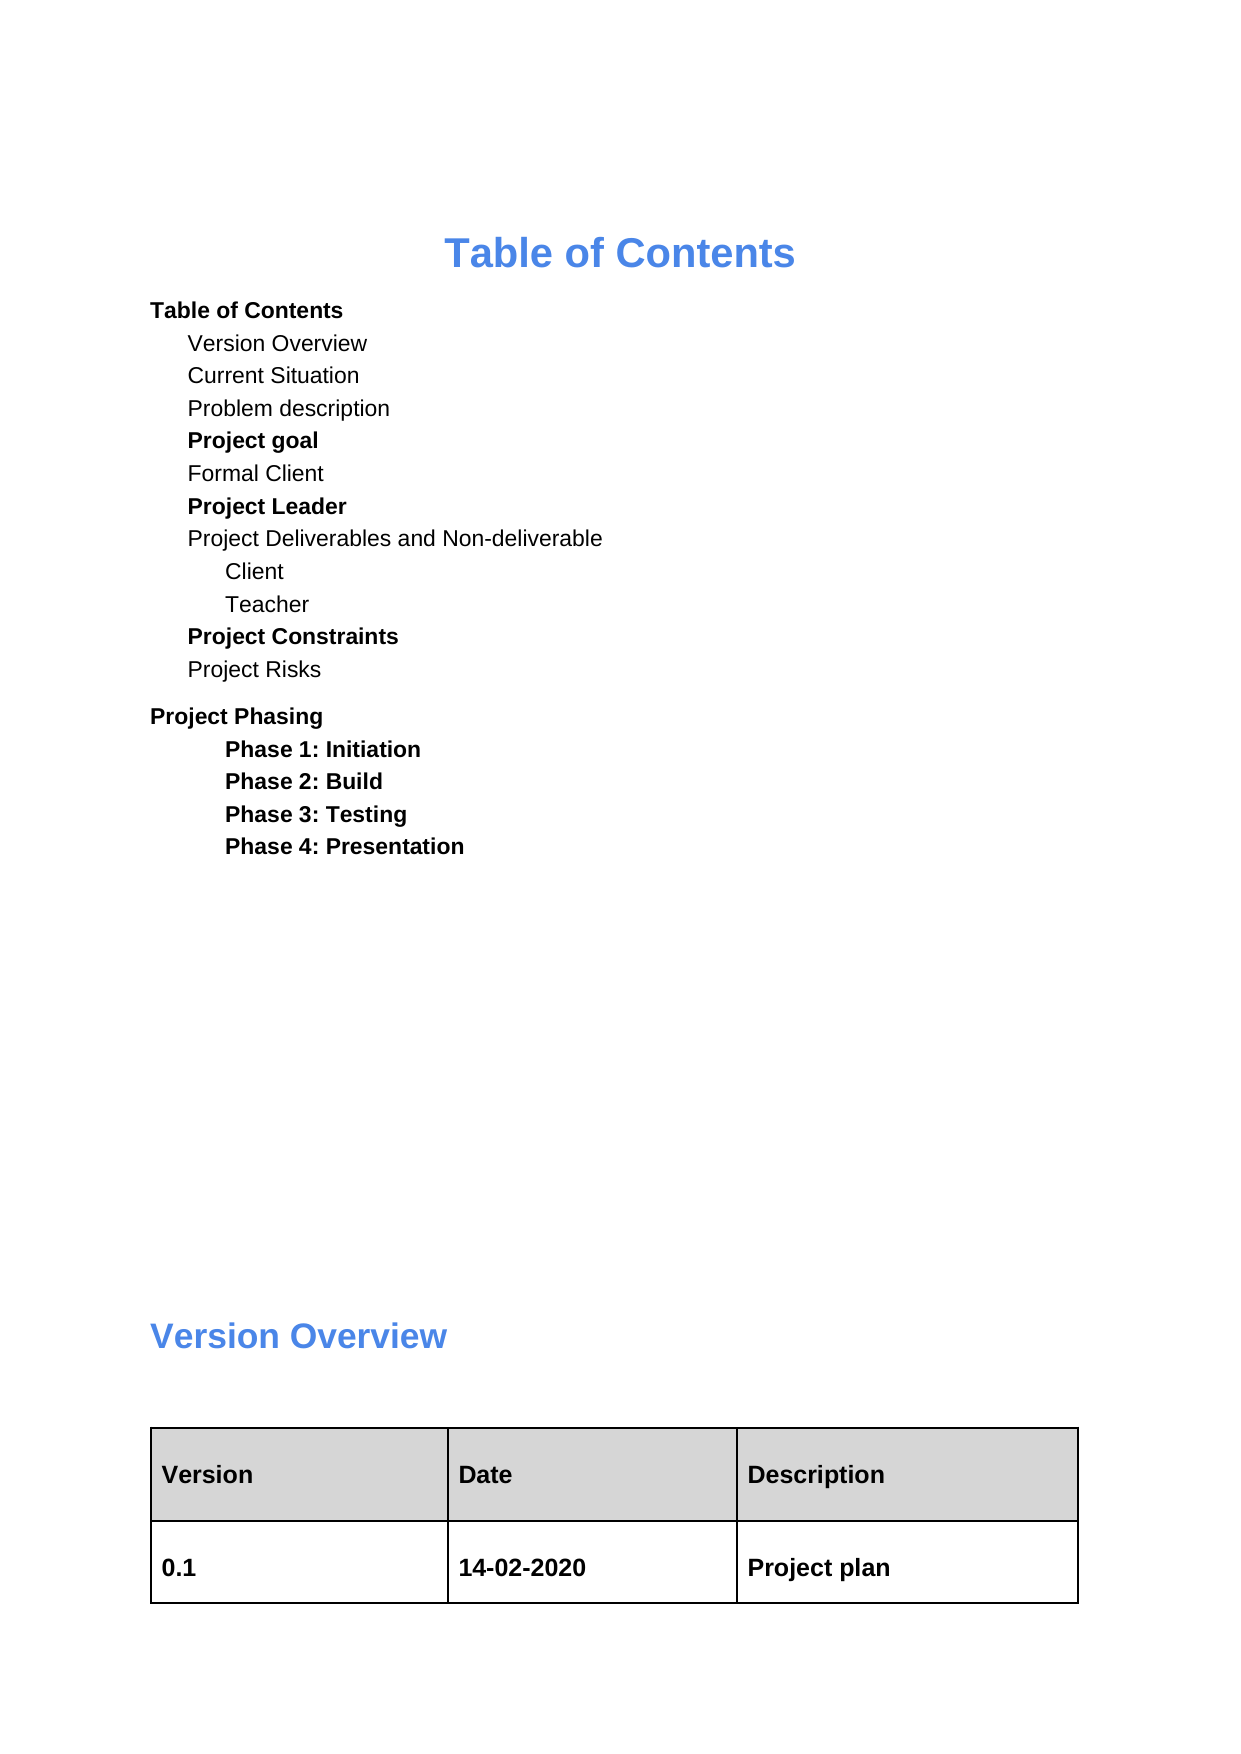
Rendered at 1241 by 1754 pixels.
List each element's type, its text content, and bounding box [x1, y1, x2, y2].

table_header Version [152, 1429, 447, 1520]
table_cell 14-02-2020 [449, 1522, 736, 1602]
table_cell 0.1 [152, 1522, 447, 1602]
subtitle Version Overview [150, 1316, 1090, 1356]
table_header Date [449, 1429, 736, 1520]
table_cell Project plan [738, 1522, 1077, 1602]
table_header Description [738, 1429, 1077, 1520]
subtitle Table of Contents [150, 228, 1090, 276]
